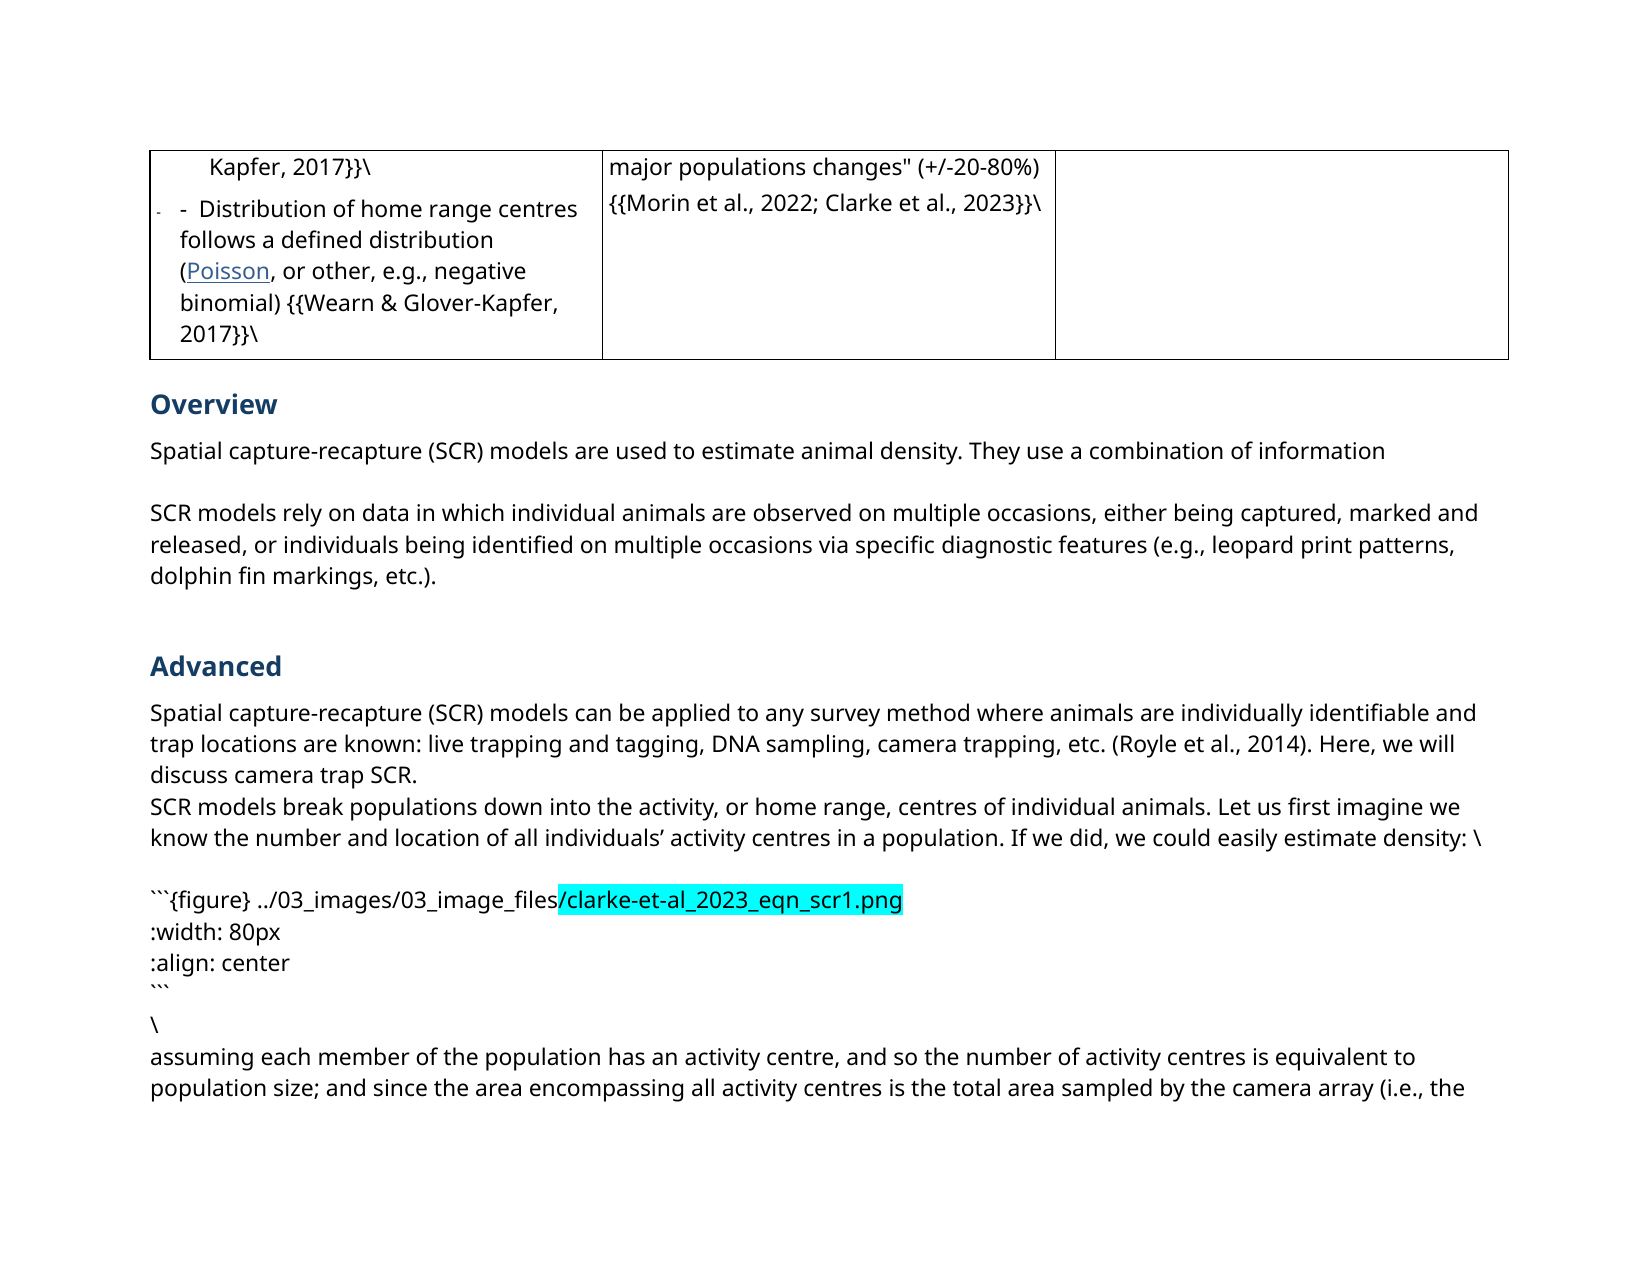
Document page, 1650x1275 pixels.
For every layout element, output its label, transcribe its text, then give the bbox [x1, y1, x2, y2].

subtitle Advanced [150, 647, 1500, 684]
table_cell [151, 151, 602, 359]
subtitle Overview [150, 385, 1500, 422]
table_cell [603, 151, 1055, 359]
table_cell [1056, 151, 1508, 359]
